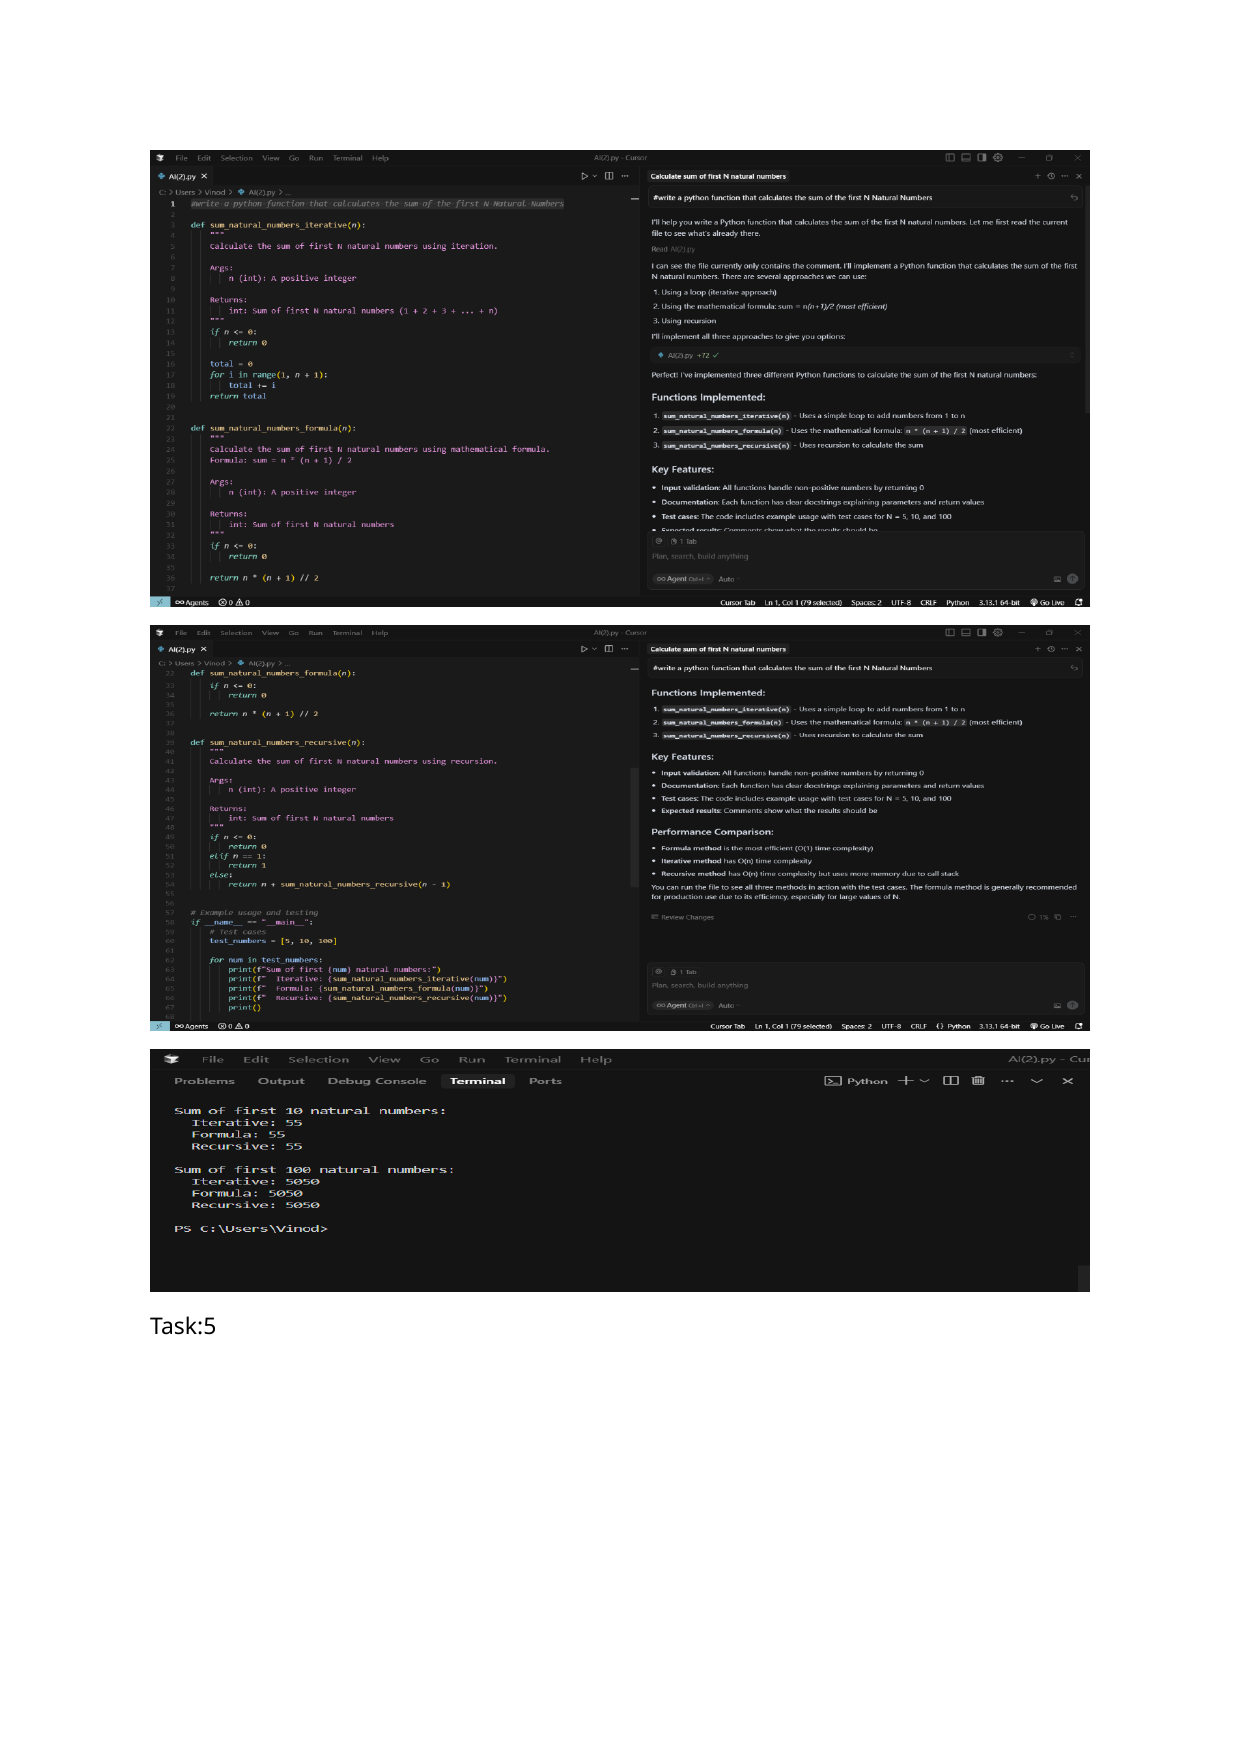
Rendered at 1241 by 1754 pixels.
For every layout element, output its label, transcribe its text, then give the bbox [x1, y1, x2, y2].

picture [150, 150, 1090, 607]
picture [150, 1049, 1090, 1292]
text Task:5 [150, 1310, 1090, 1341]
picture [150, 625, 1090, 1031]
